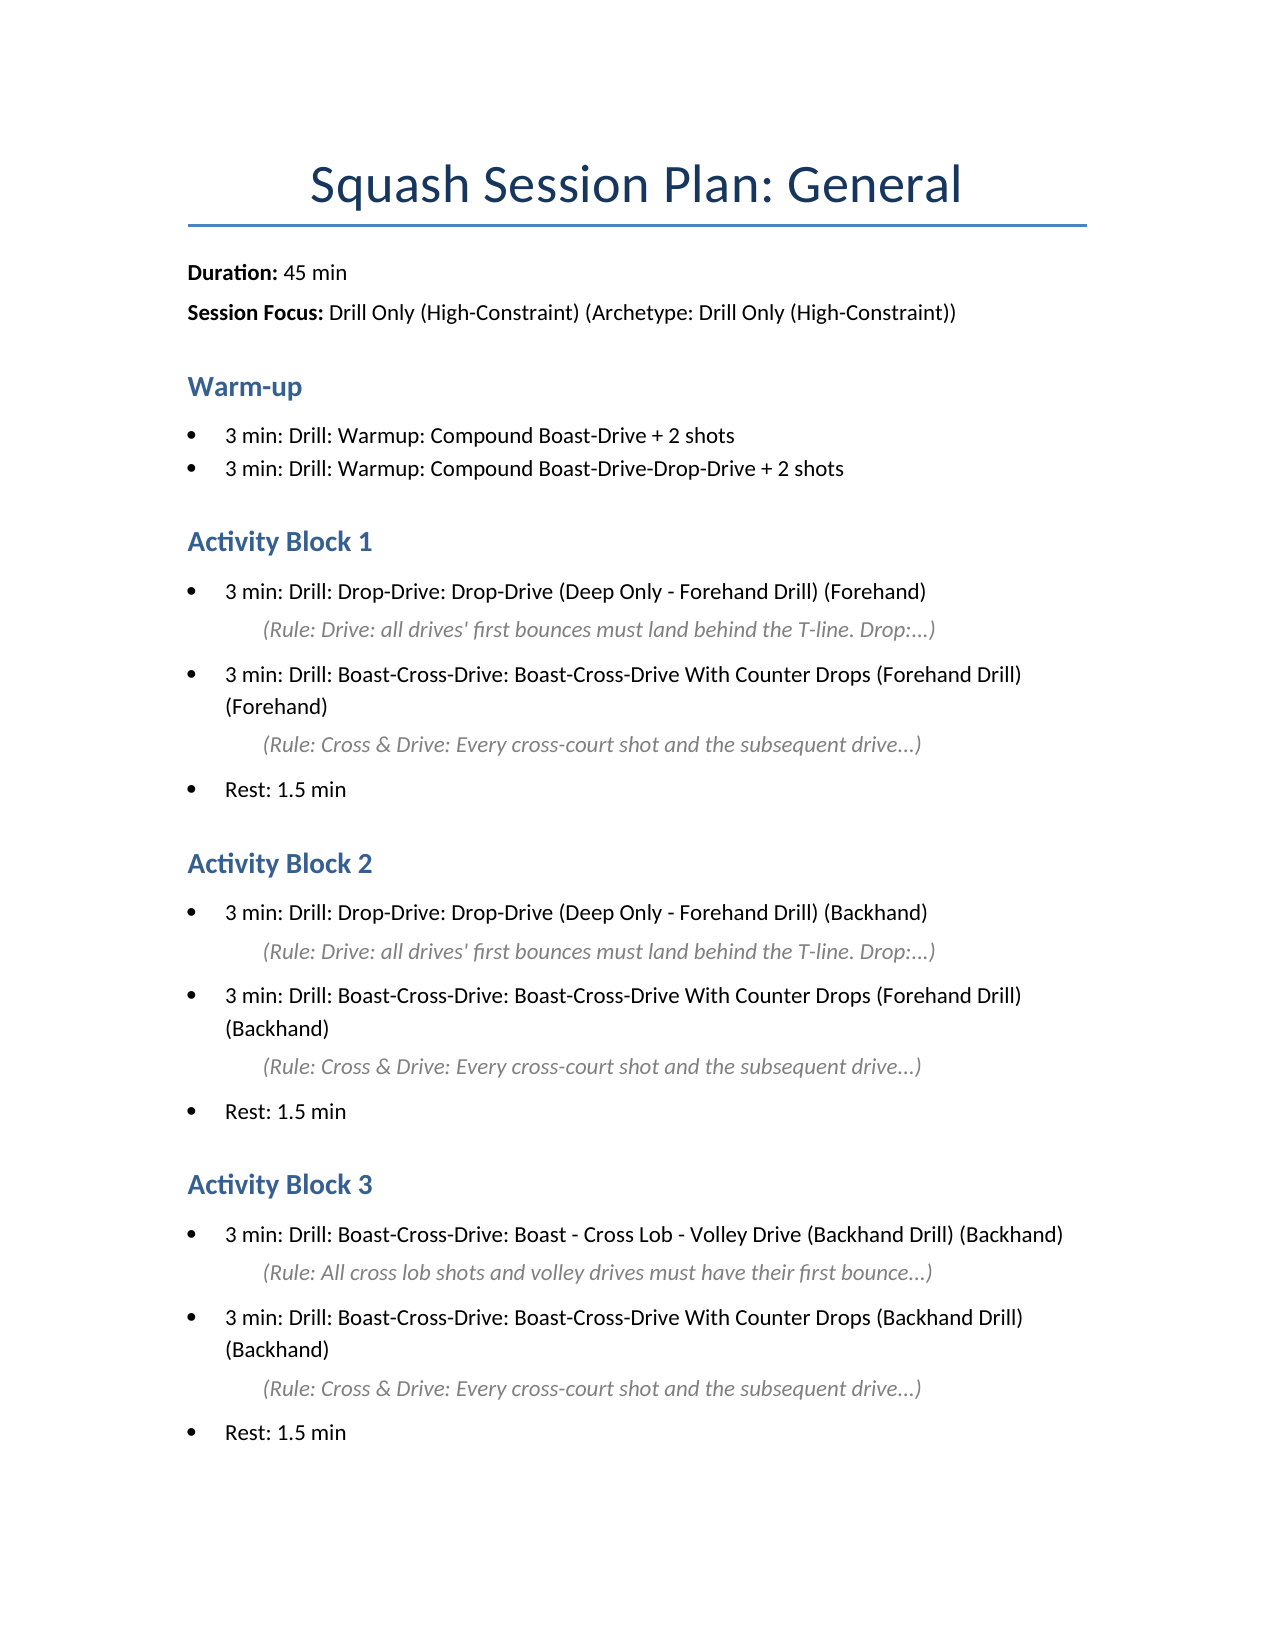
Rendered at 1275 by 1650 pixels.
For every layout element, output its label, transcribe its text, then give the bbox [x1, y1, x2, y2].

text Duration: 45 min [187, 258, 1087, 286]
subtitle Activity Block 2 [187, 845, 1087, 881]
list Rest: 1.5 min [187, 775, 1087, 803]
text (Rule: Drive: all drives' first bounces must land behind the T-line. Drop:...) [262, 937, 1087, 965]
list 3 min: Drill: Drop-Drive: Drop-Drive (Deep Only - Forehand Drill) (Backhand) [187, 898, 1087, 926]
subtitle Activity Block 3 [187, 1166, 1087, 1202]
subtitle Activity Block 1 [187, 523, 1087, 559]
list Rest: 1.5 min [187, 1418, 1087, 1446]
text (Rule: All cross lob shots and volley drives must have their first bounce...) [262, 1258, 1087, 1286]
text (Rule: Cross & Drive: Every cross-court shot and the subsequent drive...) [262, 731, 1087, 758]
title Squash Session Plan: General [187, 150, 1087, 227]
list 3 min: Drill: Warmup: Compound Boast-Drive-Drop-Drive + 2 shots [187, 454, 1087, 482]
subtitle Warm-up [187, 368, 1087, 404]
text (Rule: Cross & Drive: Every cross-court shot and the subsequent drive...) [262, 1374, 1087, 1402]
list Rest: 1.5 min [187, 1097, 1087, 1125]
list 3 min: Drill: Warmup: Compound Boast-Drive + 2 shots [187, 421, 1087, 449]
text (Rule: Cross & Drive: Every cross-court shot and the subsequent drive...) [262, 1052, 1087, 1080]
list 3 min: Drill: Boast-Cross-Drive: Boast-Cross-Drive With Counter Drops (Backhand Drill) (Backhand) [187, 1303, 1087, 1363]
list 3 min: Drill: Boast-Cross-Drive: Boast - Cross Lob - Volley Drive (Backhand Drill) (Backhand) [187, 1220, 1087, 1248]
text (Rule: Drive: all drives' first bounces must land behind the T-line. Drop:...) [262, 615, 1087, 643]
text Session Focus: Drill Only (High-Constraint) (Archetype: Drill Only (High-Constraint)) [187, 298, 1087, 326]
list 3 min: Drill: Boast-Cross-Drive: Boast-Cross-Drive With Counter Drops (Forehand Drill) (Forehand) [187, 660, 1087, 720]
list 3 min: Drill: Drop-Drive: Drop-Drive (Deep Only - Forehand Drill) (Forehand) [187, 577, 1087, 605]
list 3 min: Drill: Boast-Cross-Drive: Boast-Cross-Drive With Counter Drops (Forehand Drill) (Backhand) [187, 981, 1087, 1042]
